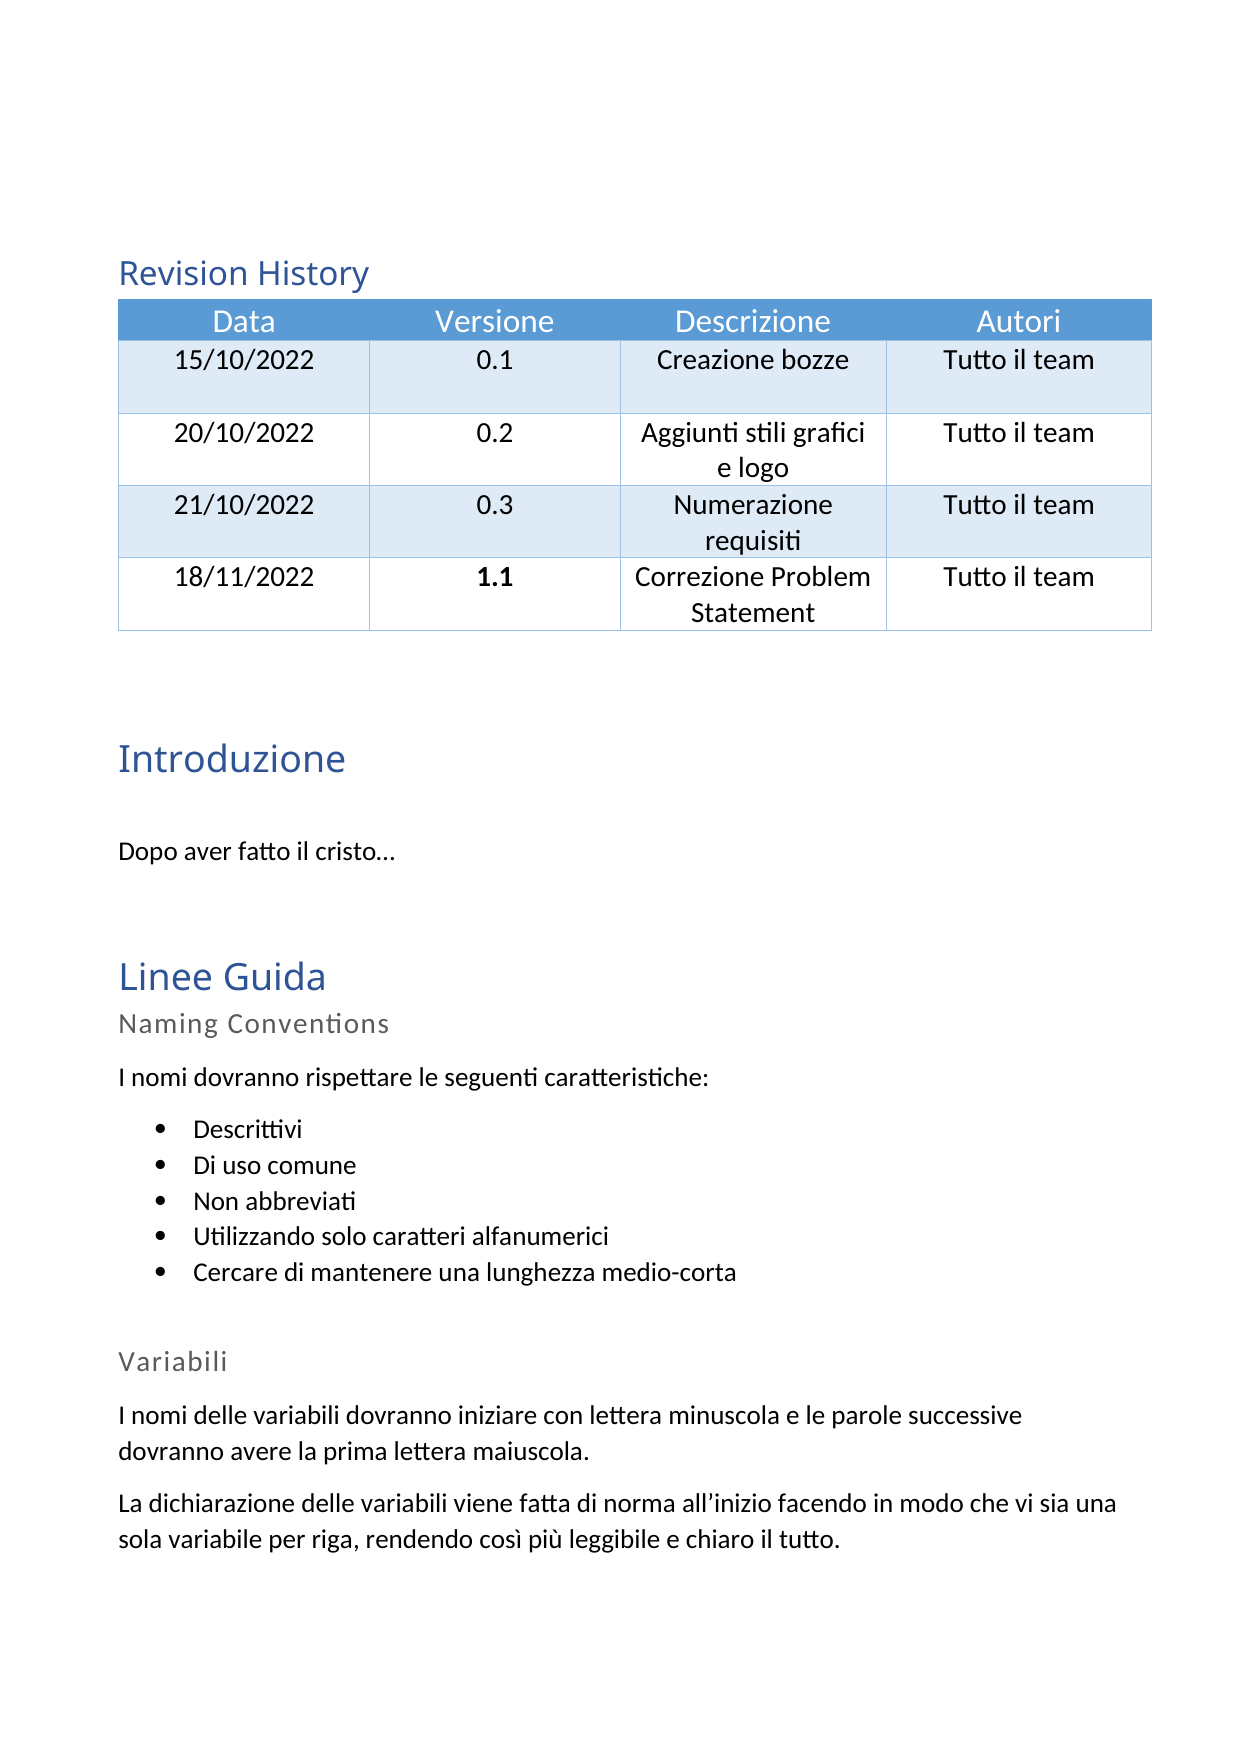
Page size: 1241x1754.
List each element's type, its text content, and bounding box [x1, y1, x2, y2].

table_cell 21/10/2022 [119, 486, 369, 557]
table_cell Numerazione requisiti [621, 486, 886, 557]
table_cell Tutto il team [887, 341, 1151, 413]
list Descrittivi [156, 1113, 1122, 1146]
table_cell 15/10/2022 [119, 341, 369, 413]
table_cell 0.2 [370, 414, 620, 485]
subtitle Linee Guida [118, 950, 1122, 1001]
table_cell 0.1 [370, 341, 620, 413]
table_cell 20/10/2022 [119, 414, 369, 485]
text I nomi dovranno rispettare le seguenti caratteristiche: [118, 1060, 1122, 1093]
table_header Data [119, 300, 369, 340]
table_cell 0.3 [370, 486, 620, 557]
subtitle Revision History [118, 250, 1122, 295]
text Dopo aver fatto il cristo… [118, 834, 1122, 867]
table_header Descrizione [621, 300, 886, 340]
list Utilizzando solo caratteri alfanumerici [156, 1219, 1122, 1253]
subtitle Variabili [118, 1343, 1122, 1379]
table_cell 18/11/2022 [119, 558, 369, 629]
text I nomi delle variabili dovranno iniziare con lettera minuscola e le parole successive dovranno avere la prima lettera maiuscola. [118, 1398, 1122, 1467]
table_cell Creazione bozze [621, 341, 886, 413]
subtitle Introduzione [118, 732, 1122, 783]
list Cercare di mantenere una lunghezza medio-corta [156, 1255, 1122, 1288]
text La dichiarazione delle variabili viene fatta di norma all’inizio facendo in modo che vi sia una sola variabile per riga, rendendo così più leggibile e chiaro il tutto. [118, 1486, 1122, 1555]
table_cell Tutto il team [887, 486, 1151, 557]
table_cell Tutto il team [887, 558, 1151, 629]
list Non abbreviati [156, 1184, 1122, 1217]
table_header Versione [370, 300, 620, 340]
table_cell Aggiunti stili grafici e logo [621, 414, 886, 485]
table_cell 1.1 [370, 558, 620, 629]
list Di uso comune [156, 1148, 1122, 1181]
table_cell Tutto il team [887, 414, 1151, 485]
table_header Autori [887, 300, 1151, 340]
subtitle Naming Conventions [118, 1005, 1122, 1041]
table_cell Correzione Problem Statement [621, 558, 886, 629]
